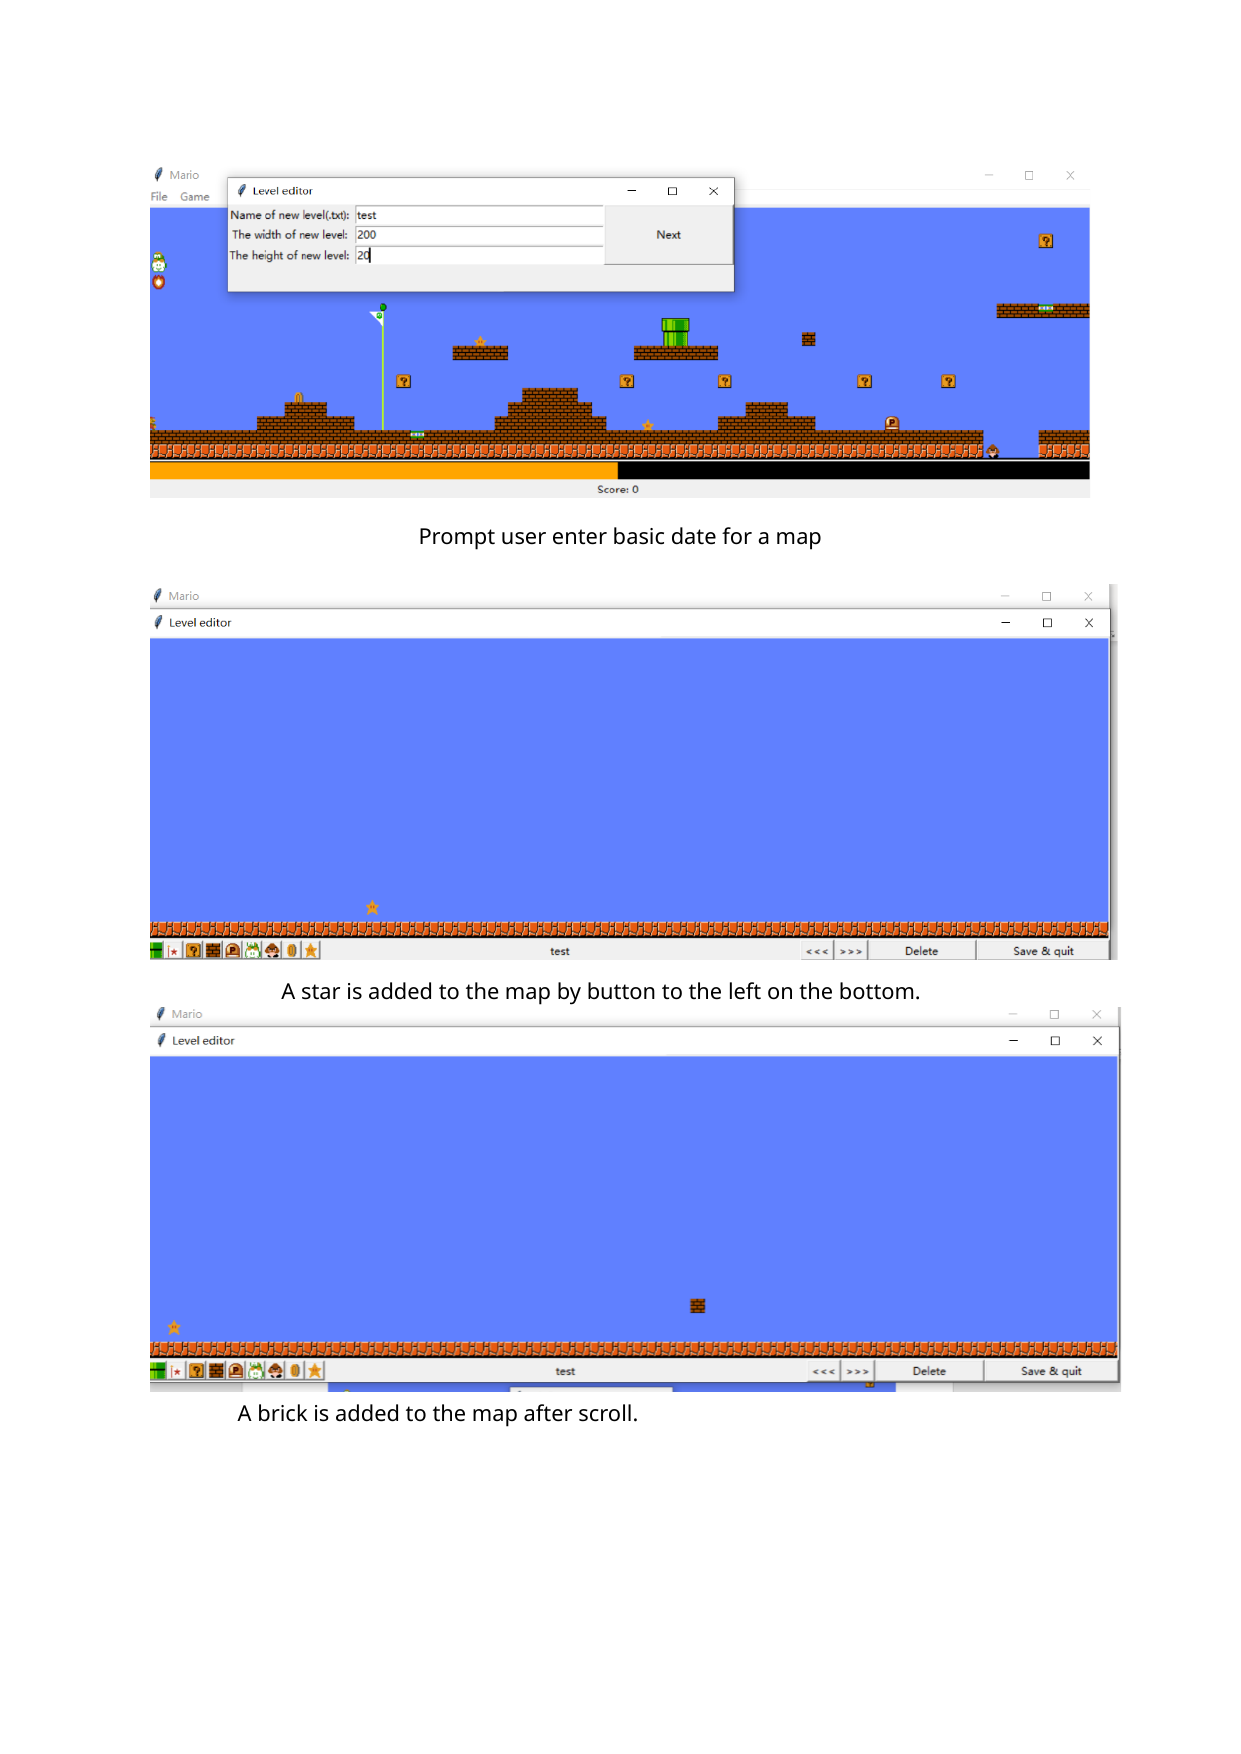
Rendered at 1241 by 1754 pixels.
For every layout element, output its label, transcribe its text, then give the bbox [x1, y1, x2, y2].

text A star is added to the map by button to the left on the bottom. [150, 974, 1090, 1007]
picture [150, 1007, 1122, 1392]
picture [150, 584, 1118, 960]
text A brick is added to the map after scroll. [150, 1397, 1090, 1429]
text Prompt user enter basic date for a map [150, 519, 1090, 552]
picture [150, 162, 1091, 498]
